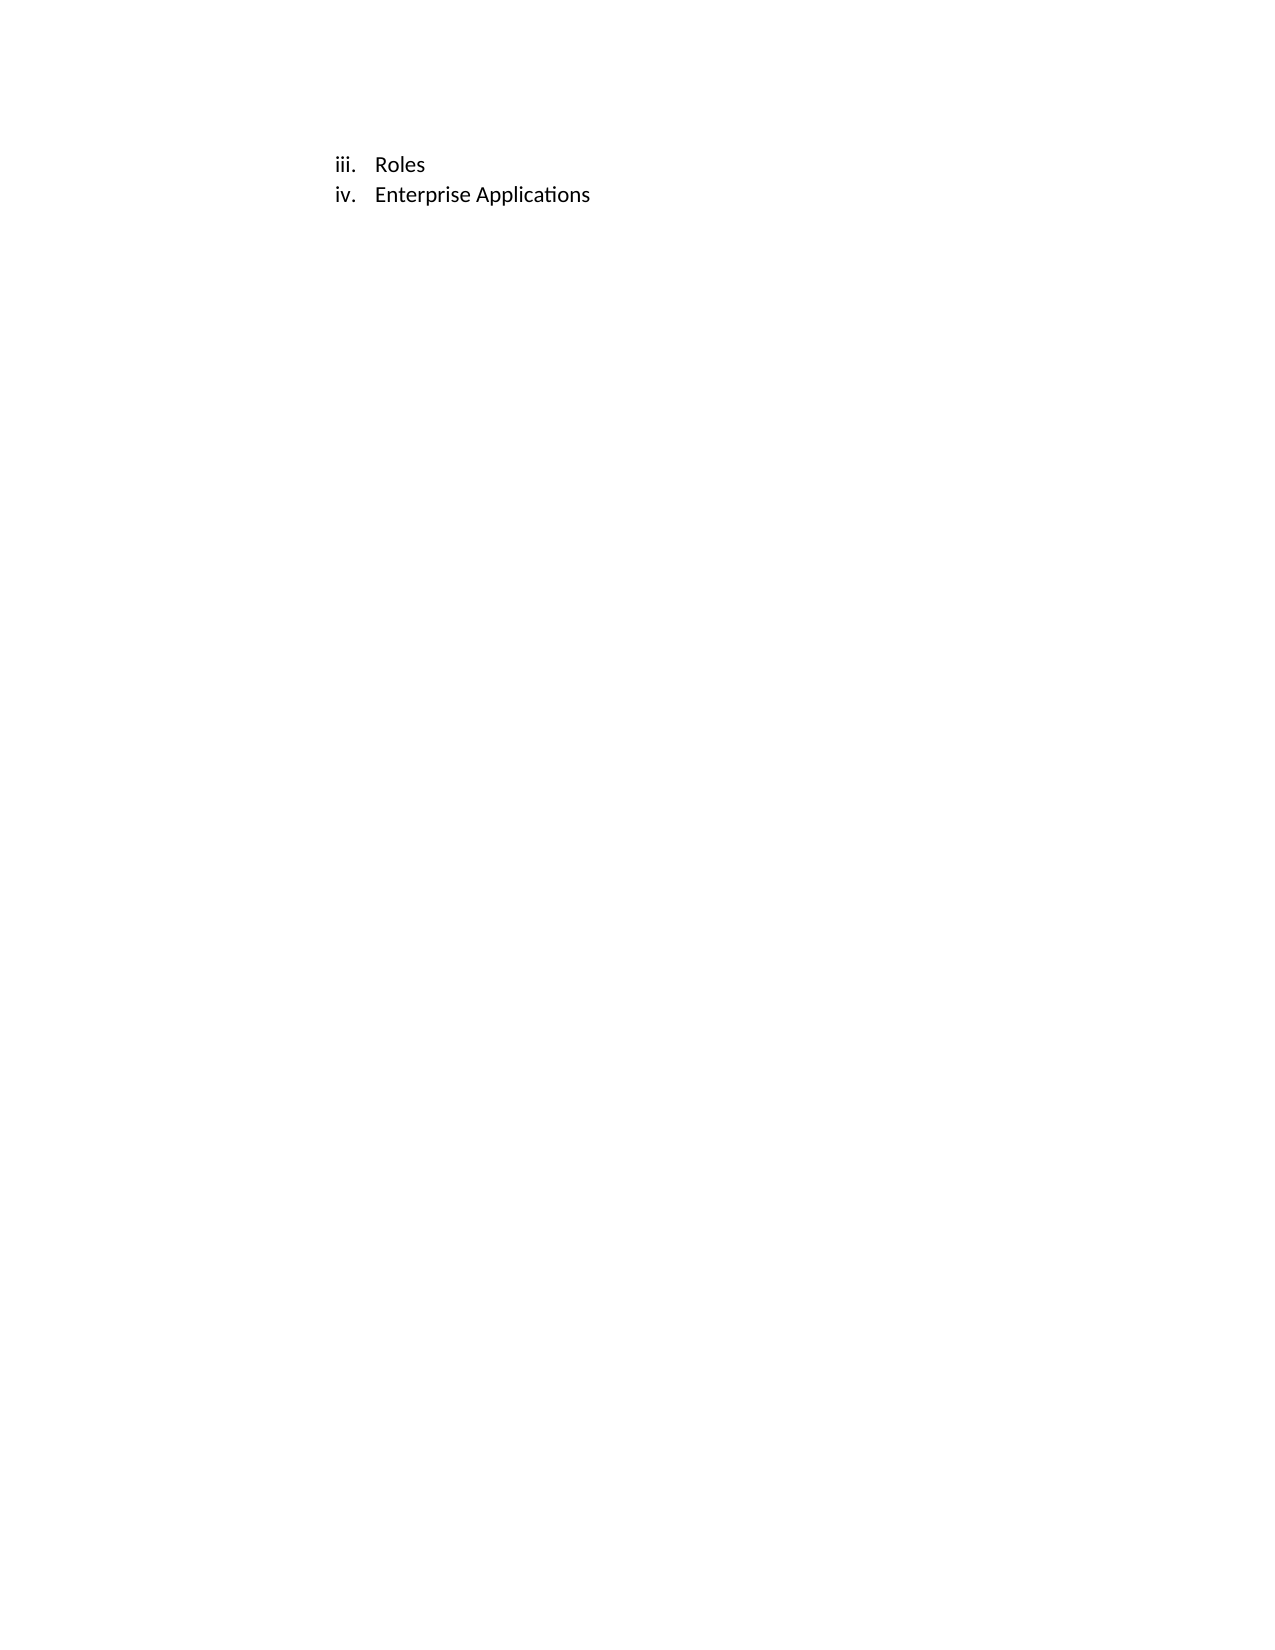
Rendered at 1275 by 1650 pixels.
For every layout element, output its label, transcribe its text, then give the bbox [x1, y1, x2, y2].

list Enterprise Applications [356, 180, 1125, 208]
list Roles [356, 150, 1125, 178]
